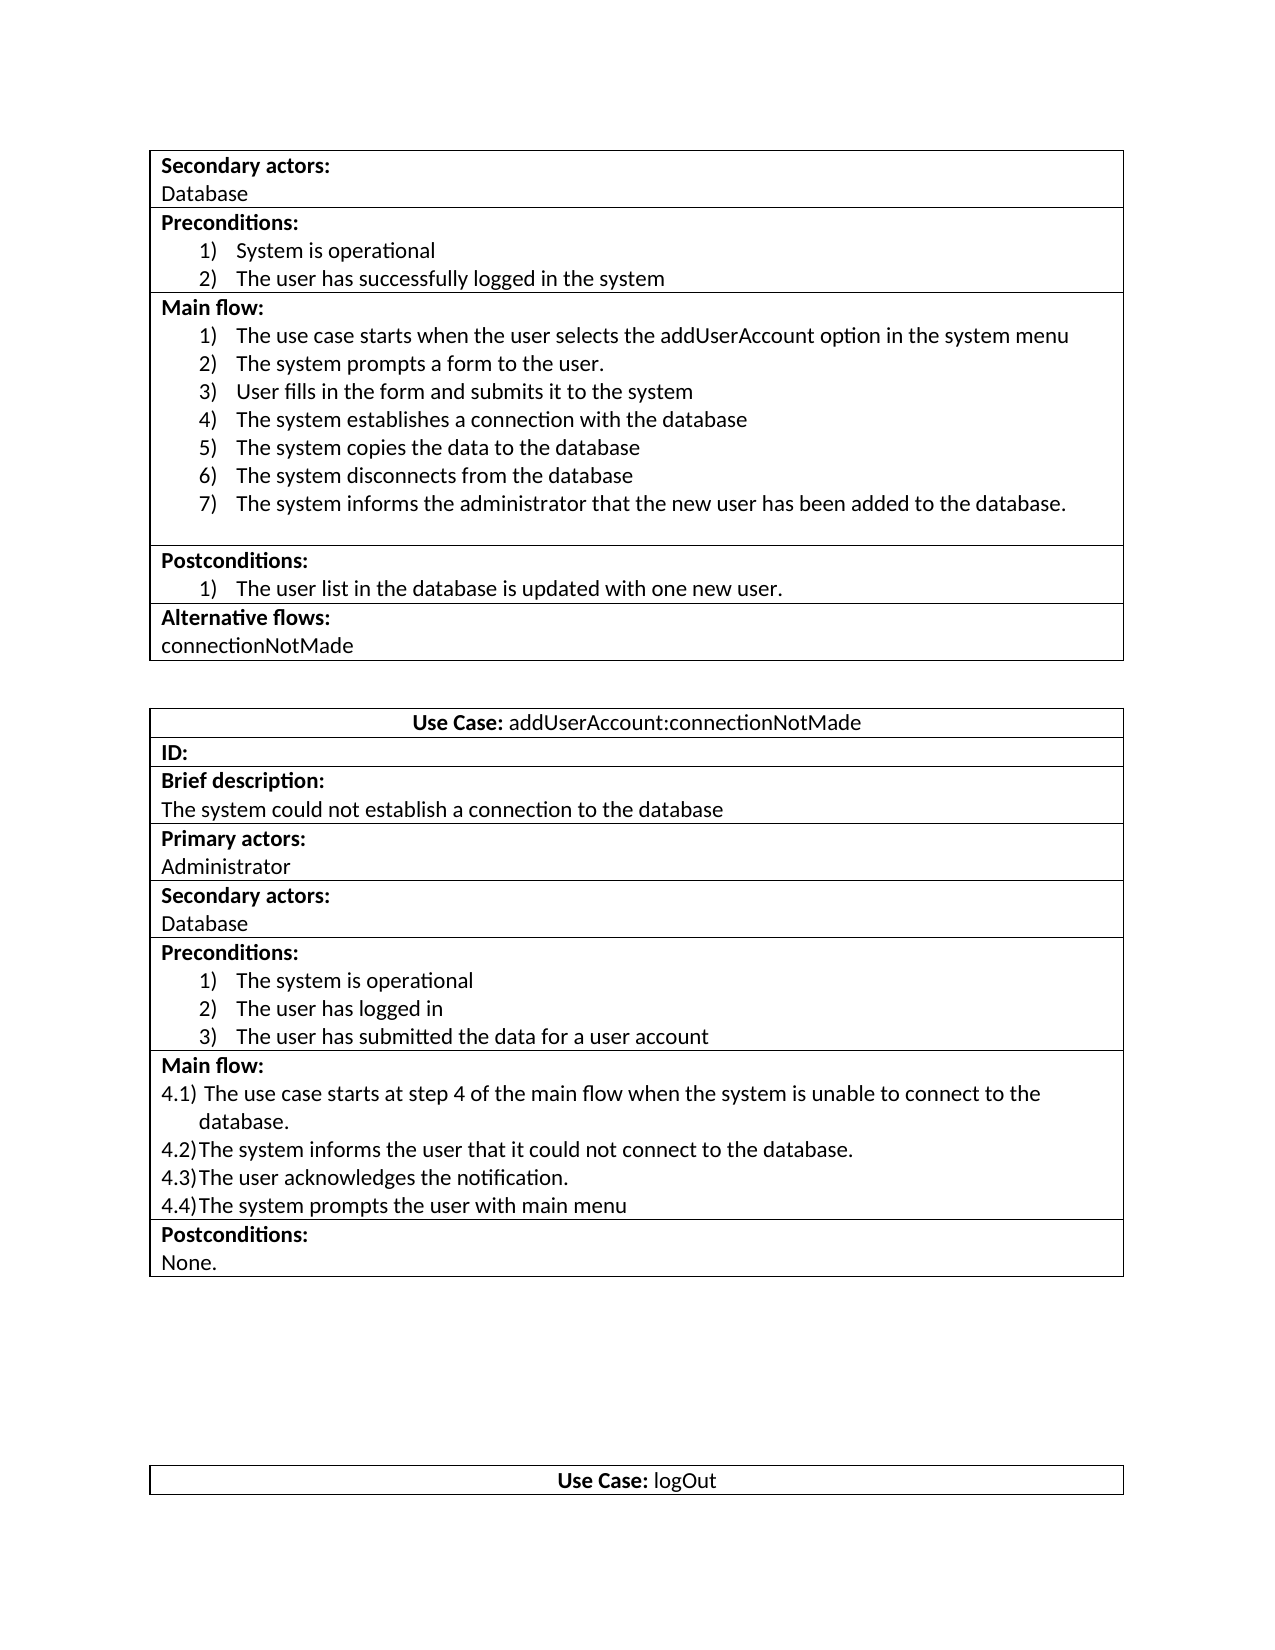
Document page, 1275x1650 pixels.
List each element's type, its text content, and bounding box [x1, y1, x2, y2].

table_cell Postconditions: The user list in the database is updated with one new user. [151, 546, 1123, 602]
table_cell ID: [151, 738, 1123, 766]
table_header Use Case: logOut [151, 1466, 1123, 1494]
table_cell Secondary actors: Database [151, 151, 1123, 207]
table_cell Main flow: The use case starts at step 4 of the main flow when the system is unable to connect to the database. The system informs the user that it could not connect to the database. The user acknowledges the notification. The system prompts the user with main menu [151, 1051, 1123, 1219]
table_cell Primary actors: Administrator [151, 824, 1123, 880]
table_cell Secondary actors: Database [151, 881, 1123, 937]
table_cell Alternative flows: connectionNotMade [151, 604, 1123, 659]
table_header Use Case: addUserAccount:connectionNotMade [151, 709, 1123, 737]
table_cell Main flow: The use case starts when the user selects the addUserAccount option in the system menu The system prompts a form to the user. User fills in the form and submits it to the system The system establishes a connection with the database The system copies the data to the database The system disconnects from the database The system informs the administrator that the new user has been added to the database. [151, 293, 1123, 545]
table_cell Preconditions: The system is operational The user has logged in The user has submitted the data for a user account [151, 938, 1123, 1050]
table_cell Brief description: The system could not establish a connection to the database [151, 767, 1123, 823]
table_cell Preconditions: System is operational The user has successfully logged in the system [151, 208, 1123, 292]
table_cell Postconditions: None. [151, 1220, 1123, 1276]
